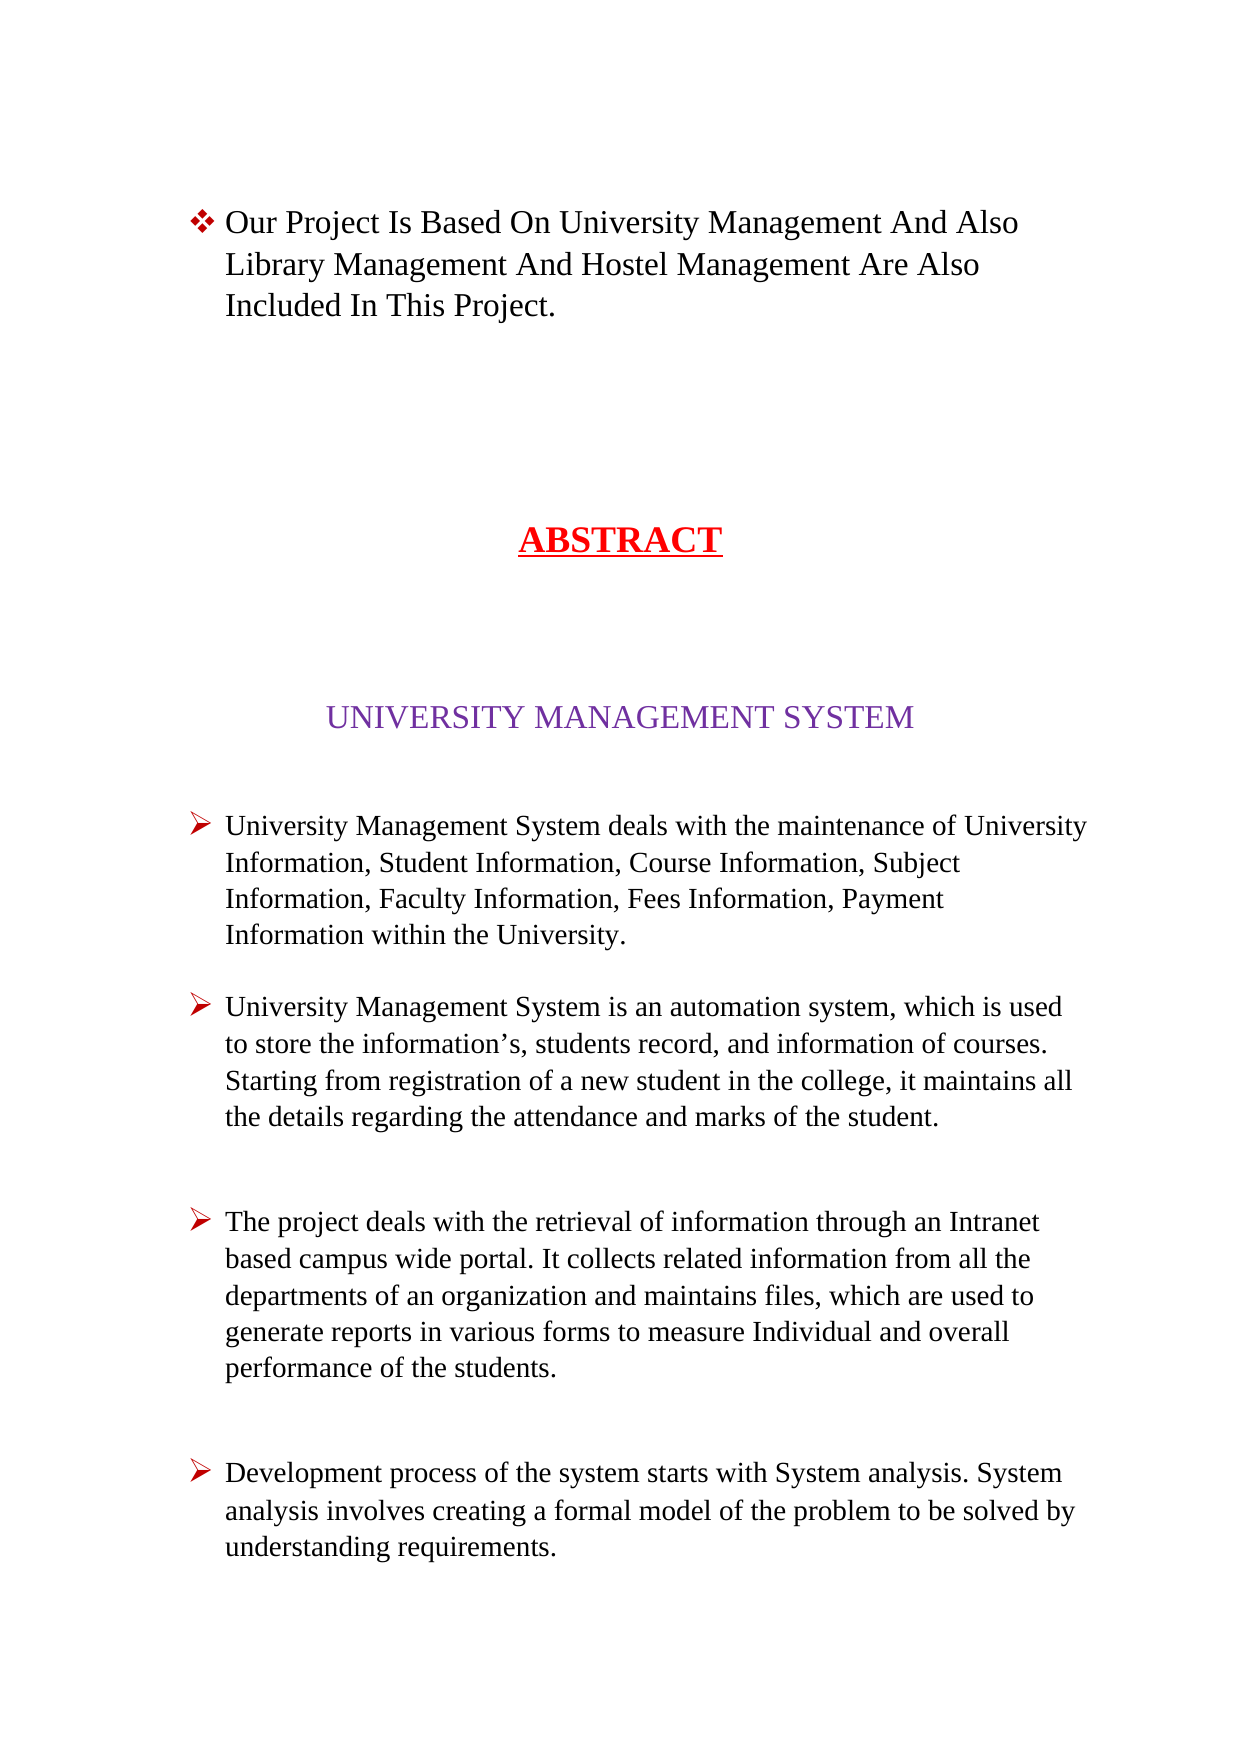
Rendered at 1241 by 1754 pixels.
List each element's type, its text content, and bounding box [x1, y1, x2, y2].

text ABSTRACT [150, 518, 1090, 561]
list University Management System is an automation system, which is used to store the information’s, students record, and information of courses. Starting from registration of a new student in the college, it maintains all the details regarding the attendance and marks of the student. [187, 989, 1090, 1132]
list University Management System deals with the maintenance of University Information, Student Information, Course Information, Subject Information, Faculty Information, Fees Information, Payment Information within the University. [187, 808, 1090, 951]
list Development process of the system starts with System analysis. System analysis involves creating a formal model of the problem to be solved by understanding requirements. [187, 1456, 1090, 1562]
list The project deals with the retrieval of information through an Intranet based campus wide portal. It collects related information from all the departments of an organization and maintains files, which are used to generate reports in various forms to measure Individual and overall performance of the students. [187, 1204, 1090, 1383]
text UNIVERSITY MANAGEMENT SYSTEM [150, 697, 1090, 735]
list Our Project Is Based On University Management And Also Library Management And Hostel Management Are Also Included In This Project. [187, 203, 1090, 324]
